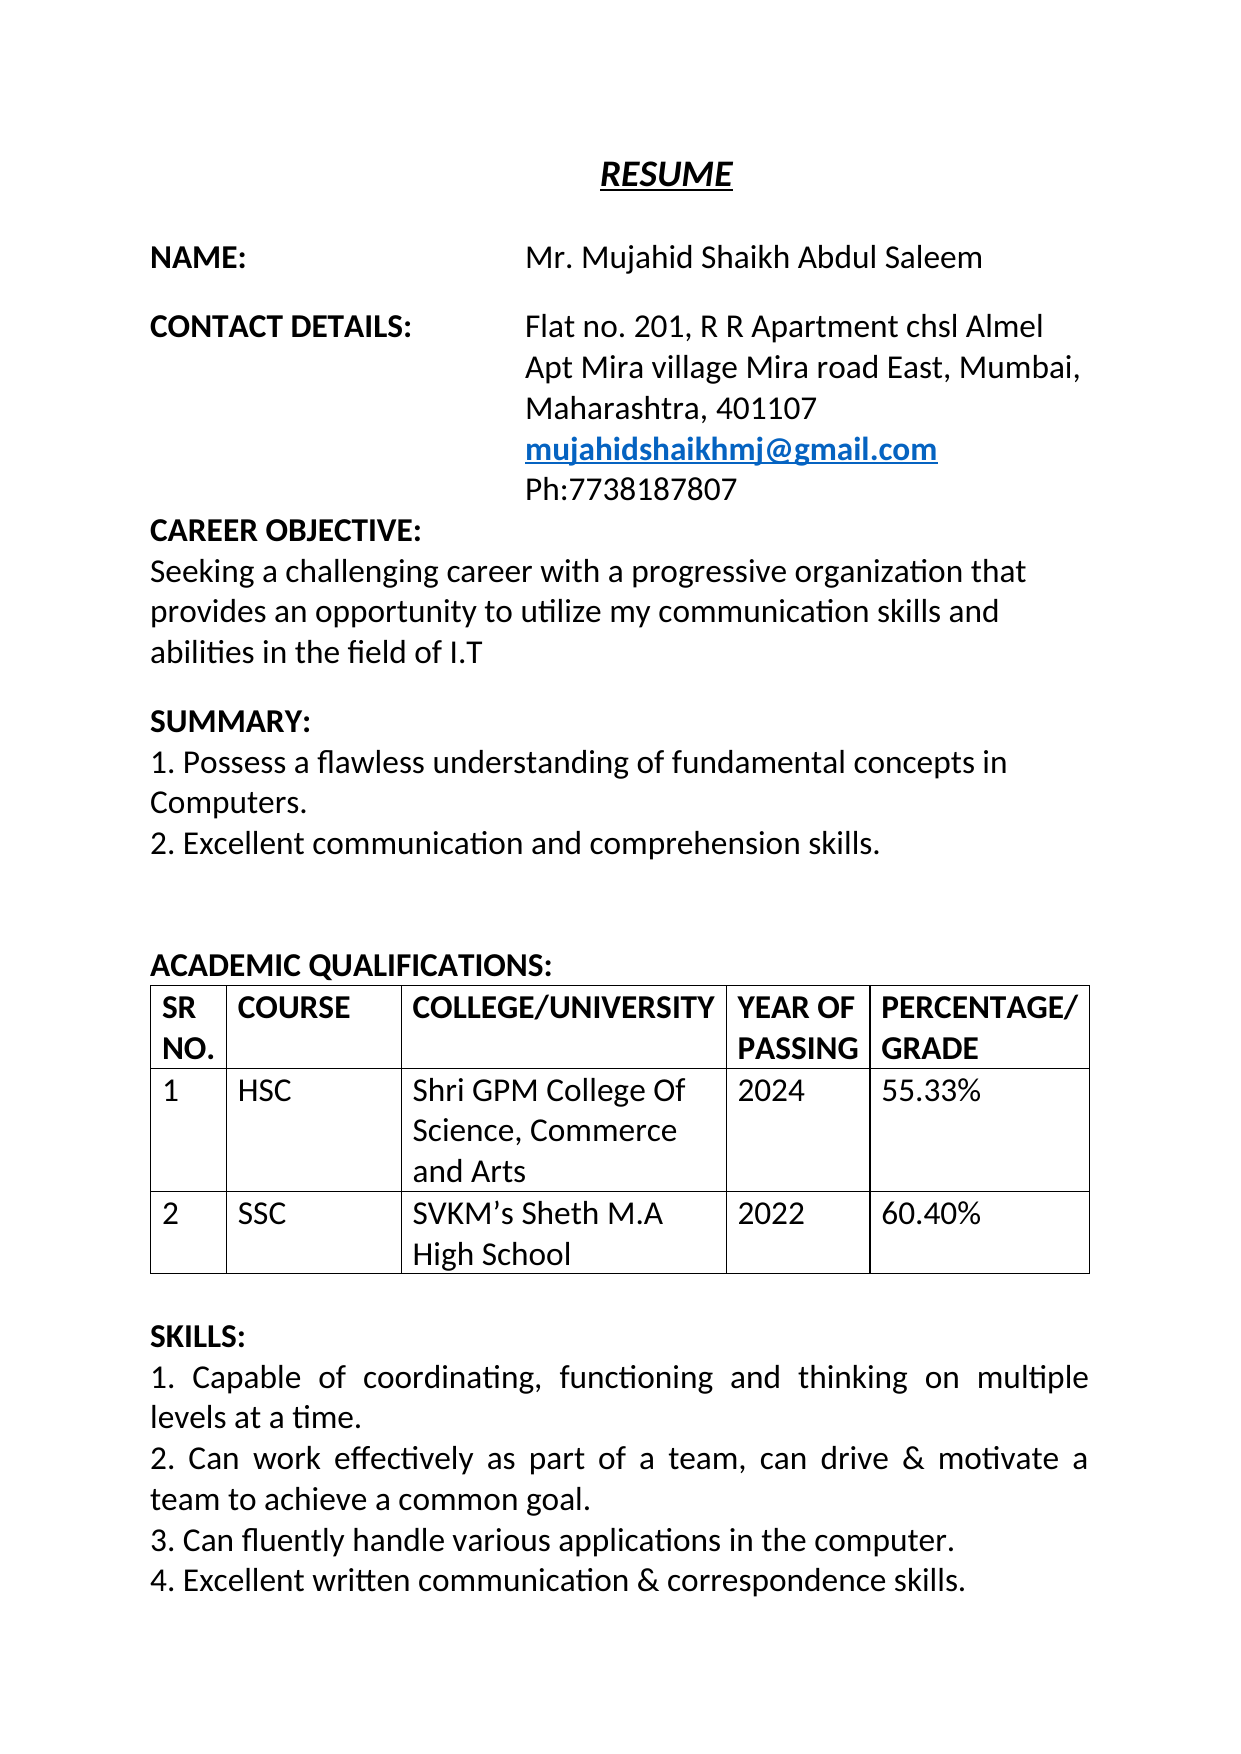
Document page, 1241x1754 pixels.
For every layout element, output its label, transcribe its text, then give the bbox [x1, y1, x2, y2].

text 2. Excellent communication and comprehension skills. [150, 822, 1090, 863]
table_cell SSC [227, 1192, 401, 1273]
table_header PERCENTAGE/ GRADE [871, 986, 1089, 1067]
text 4. Excellent written communication & correspondence skills. [150, 1559, 1090, 1600]
text 1. Possess a flawless understanding of fundamental concepts in Computers. [150, 741, 1090, 822]
text 2. Can work effectively as part of a team, can drive & motivate a team to achieve a common goal. [150, 1437, 1090, 1519]
table_cell 2 [151, 1192, 226, 1273]
text Ph:7738187807 [150, 468, 1090, 509]
table_cell 2024 [727, 1069, 869, 1191]
table_header COLLEGE/UNIVERSITY [402, 986, 726, 1067]
text NAME: Mr. Mujahid Shaikh Abdul Saleem [150, 237, 1090, 277]
table_cell SVKM’s Sheth M.A High School [402, 1192, 726, 1273]
table_cell 2022 [727, 1192, 869, 1273]
text Seeking a challenging career with a progressive organization that provides an opportunity to utilize my communication skills and abilities in the field of I.T [150, 550, 1090, 672]
table_header YEAR OF PASSING [727, 986, 869, 1067]
text SKILLS: [150, 1315, 1090, 1356]
text CONTACT DETAILS: Flat no. 201, R R Apartment chsl Almel Apt Mira village Mira road East, Mumbai, Maharashtra, 401107 [150, 305, 1090, 427]
text 1. Capable of coordinating, functioning and thinking on multiple levels at a time. [150, 1356, 1090, 1437]
table_cell 60.40% [871, 1192, 1089, 1273]
text 3. Can fluently handle various applications in the computer. [150, 1519, 1090, 1559]
text SUMMARY: [150, 700, 1090, 741]
table_cell 55.33% [871, 1069, 1089, 1191]
table_header COURSE [227, 986, 401, 1067]
text ACADEMIC QUALIFICATIONS: [150, 944, 1090, 985]
table_header SR NO. [151, 986, 226, 1067]
table_cell 1 [151, 1069, 226, 1191]
table_cell Shri GPM College Of Science, Commerce and Arts [402, 1069, 726, 1191]
table_cell HSC [227, 1069, 401, 1191]
text CAREER OBJECTIVE: [150, 509, 1090, 550]
text mujahidshaikhmj@gmail.com [150, 427, 1090, 468]
text RESUME [525, 150, 1090, 196]
